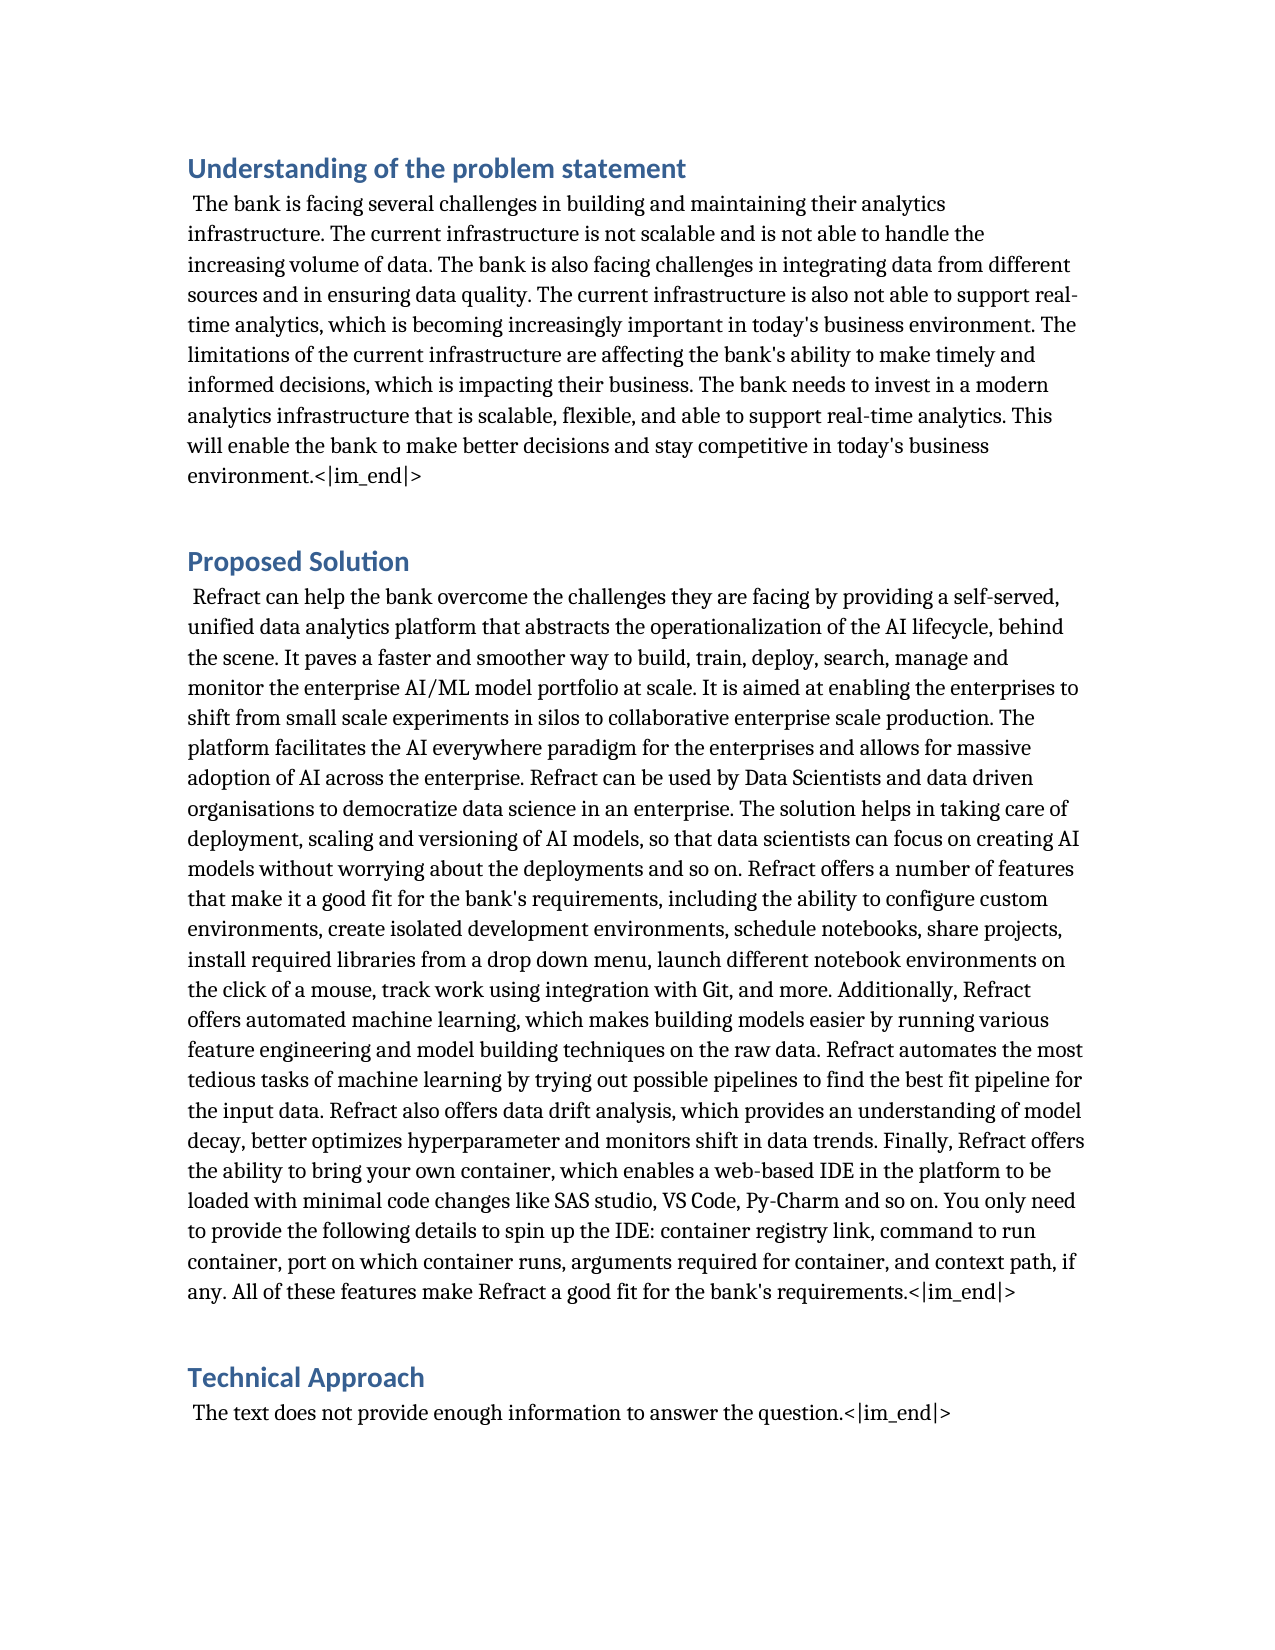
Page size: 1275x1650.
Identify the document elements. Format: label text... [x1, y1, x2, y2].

subtitle Proposed Solution [187, 543, 1087, 579]
text The text does not provide enough information to answer the question.<|im_end|> [187, 1400, 1087, 1426]
subtitle Technical Approach [187, 1359, 1087, 1394]
subtitle Understanding of the problem statement [187, 150, 1087, 186]
text Refract can help the bank overcome the challenges they are facing by providing a self-served, unified data analytics platform that abstracts the operationalization of the AI lifecycle, behind the scene. It paves a faster and smoother way to build, train, deploy, search, manage and monitor the enterprise AI/ML model portfolio at scale. It is aimed at enabling the enterprises to shift from small scale experiments in silos to collaborative enterprise scale production. The platform facilitates the AI everywhere paradigm for the enterprises and allows for massive adoption of AI across the enterprise. Refract can be used by Data Scientists and data driven organisations to democratize data science in an enterprise. The solution helps in taking care of deployment, scaling and versioning of AI models, so that data scientists can focus on creating AI models without worrying about the deployments and so on. Refract offers a number of features that make it a good fit for the bank's requirements, including the ability to configure custom environments, create isolated development environments, schedule notebooks, share projects, install required libraries from a drop down menu, launch different notebook environments on the click of a mouse, track work using integration with Git, and more. Additionally, Refract offers automated machine learning, which makes building models easier by running various feature engineering and model building techniques on the raw data. Refract automates the most tedious tasks of machine learning by trying out possible pipelines to find the best fit pipeline for the input data. Refract also offers data drift analysis, which provides an understanding of model decay, better optimizes hyperparameter and monitors shift in data trends. Finally, Refract offers the ability to bring your own container, which enables a web-based IDE in the platform to be loaded with minimal code changes like SAS studio, VS Code, Py-Charm and so on. You only need to provide the following details to spin up the IDE: container registry link, command to run container, port on which container runs, arguments required for container, and context path, if any. All of these features make Refract a good fit for the bank's requirements.<|im_end|> [187, 584, 1087, 1305]
text The bank is facing several challenges in building and maintaining their analytics infrastructure. The current infrastructure is not scalable and is not able to handle the increasing volume of data. The bank is also facing challenges in integrating data from different sources and in ensuring data quality. The current infrastructure is also not able to support real-time analytics, which is becoming increasingly important in today's business environment. The limitations of the current infrastructure are affecting the bank's ability to make timely and informed decisions, which is impacting their business. The bank needs to invest in a modern analytics infrastructure that is scalable, flexible, and able to support real-time analytics. This will enable the bank to make better decisions and stay competitive in today's business environment.<|im_end|> [187, 191, 1087, 489]
